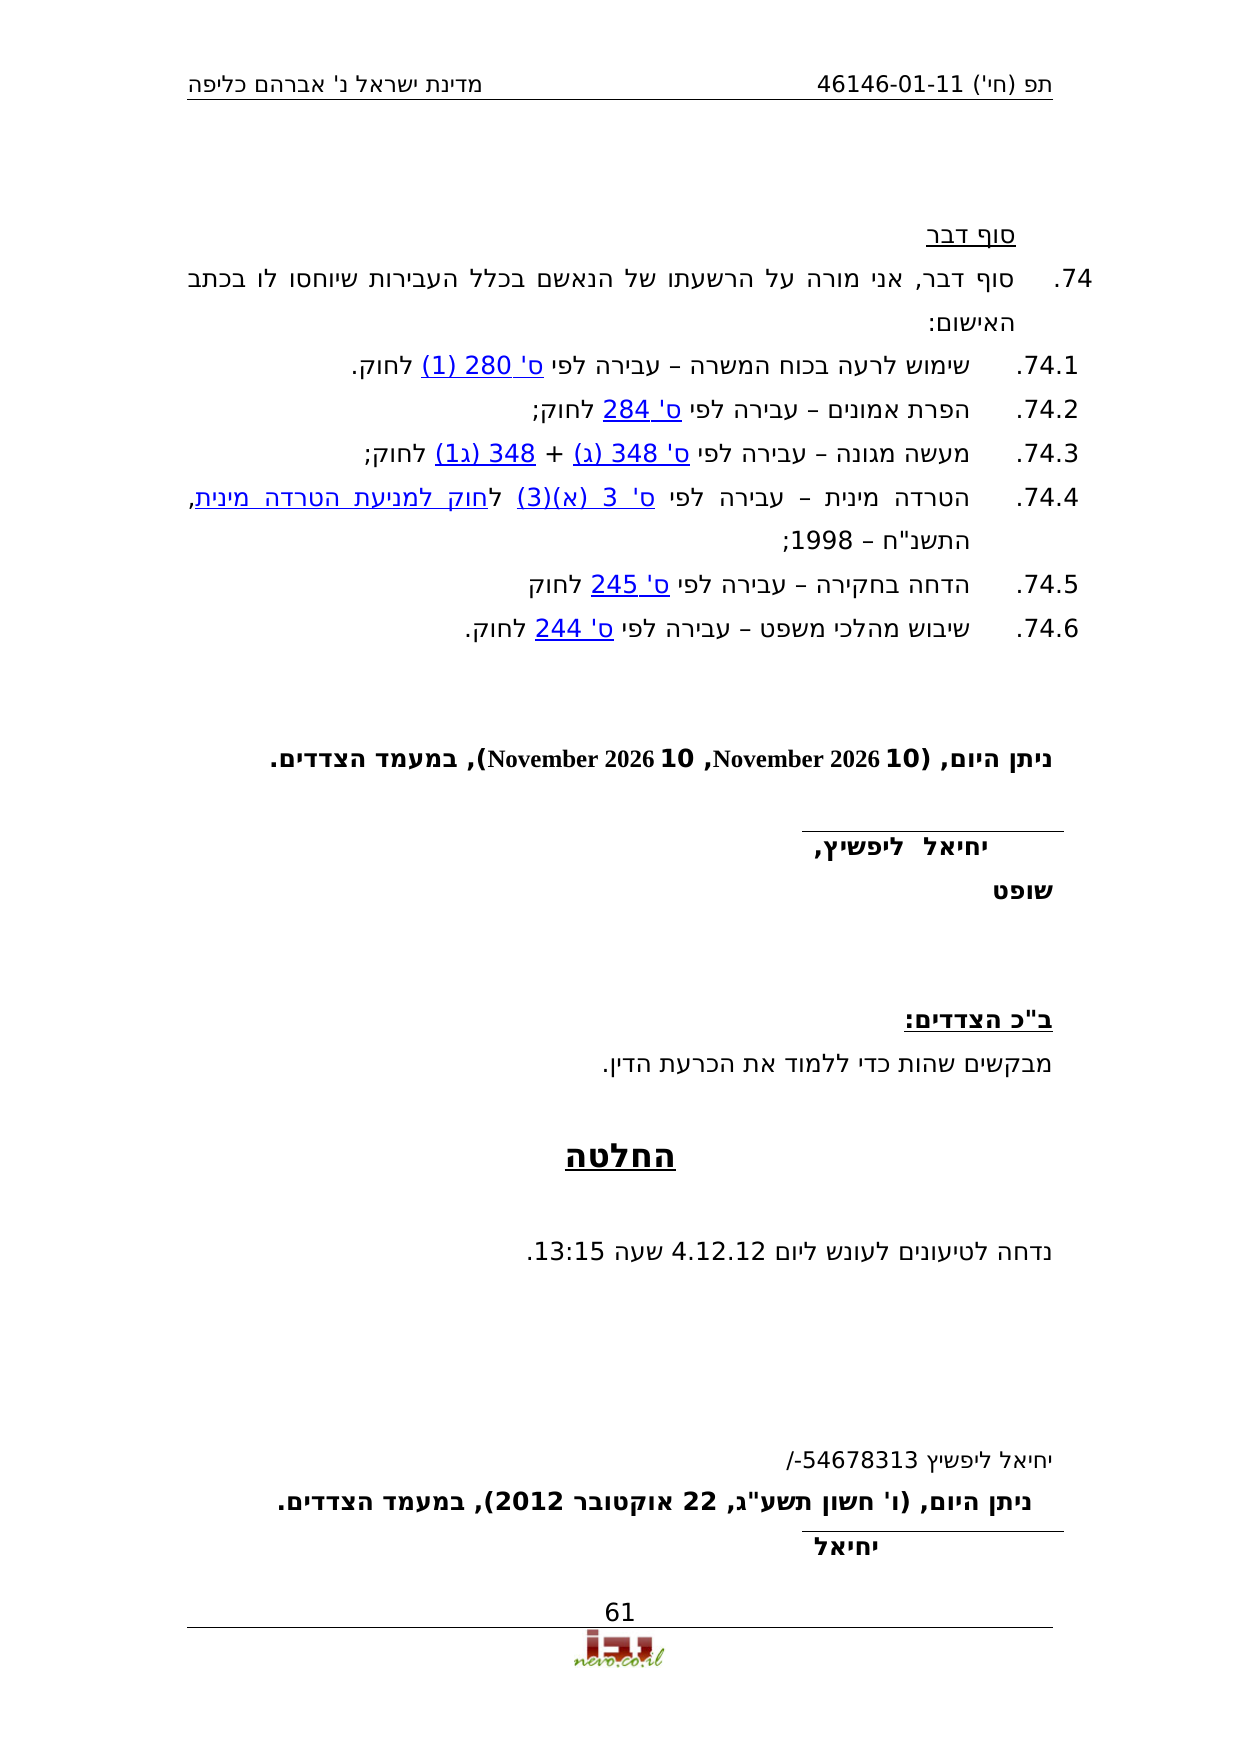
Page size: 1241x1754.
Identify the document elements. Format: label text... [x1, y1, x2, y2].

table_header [802, 1532, 1064, 1561]
list שיבוש מהלכי משפט – עבירה לפי ס' 244 לחוק. [187, 614, 1016, 643]
text מבקשים שהות כדי ללמוד את הכרעת הדין. [187, 1049, 1053, 1078]
text ב"כ הצדדים: [187, 1006, 1053, 1035]
text החלטה [187, 1136, 1053, 1175]
list מעשה מגונה – עבירה לפי ס' 348 (ג) + 348 (ג1) לחוק; [187, 439, 1016, 468]
list סוף דבר, אני מורה על הרשעתו של הנאשם בכלל העבירות שיוחסו לו בכתב האישום: [187, 264, 1053, 337]
picture [574, 1629, 666, 1668]
text סוף דבר [187, 220, 1053, 249]
list הדחה בחקירה – עבירה לפי ס' 245 לחוק [187, 570, 1016, 599]
text 51293715129371ניתן היום, (‏ו' חשון תשע"ג, ‏22 אוקטובר 2012), במעמד הצדדים. [187, 1487, 1053, 1516]
list הטרדה מינית – עבירה לפי ס' 3 (א)(3) לחוק למניעת הטרדה מינית, התשנ"ח – 1998; [187, 483, 1016, 556]
text ניתן היום, (‏כ"ג אייר תשפ"ב, ‏24 מאי 2022), במעמד הצדדים. [187, 744, 1053, 773]
list שימוש לרעה בכוח המשרה – עבירה לפי ס' 280 (1) לחוק. [187, 352, 1016, 381]
text נדחה לטיעונים לעונש ליום 4.12.12 שעה 13:15. [187, 1237, 1053, 1267]
list הפרת אמונים – עבירה לפי ס' 284 לחוק; [187, 395, 1016, 424]
text יחיאל ליפשיץ 54678313-/ [187, 1447, 1053, 1473]
table_header יחיאל ליפשיץ, שופט [802, 832, 1064, 919]
